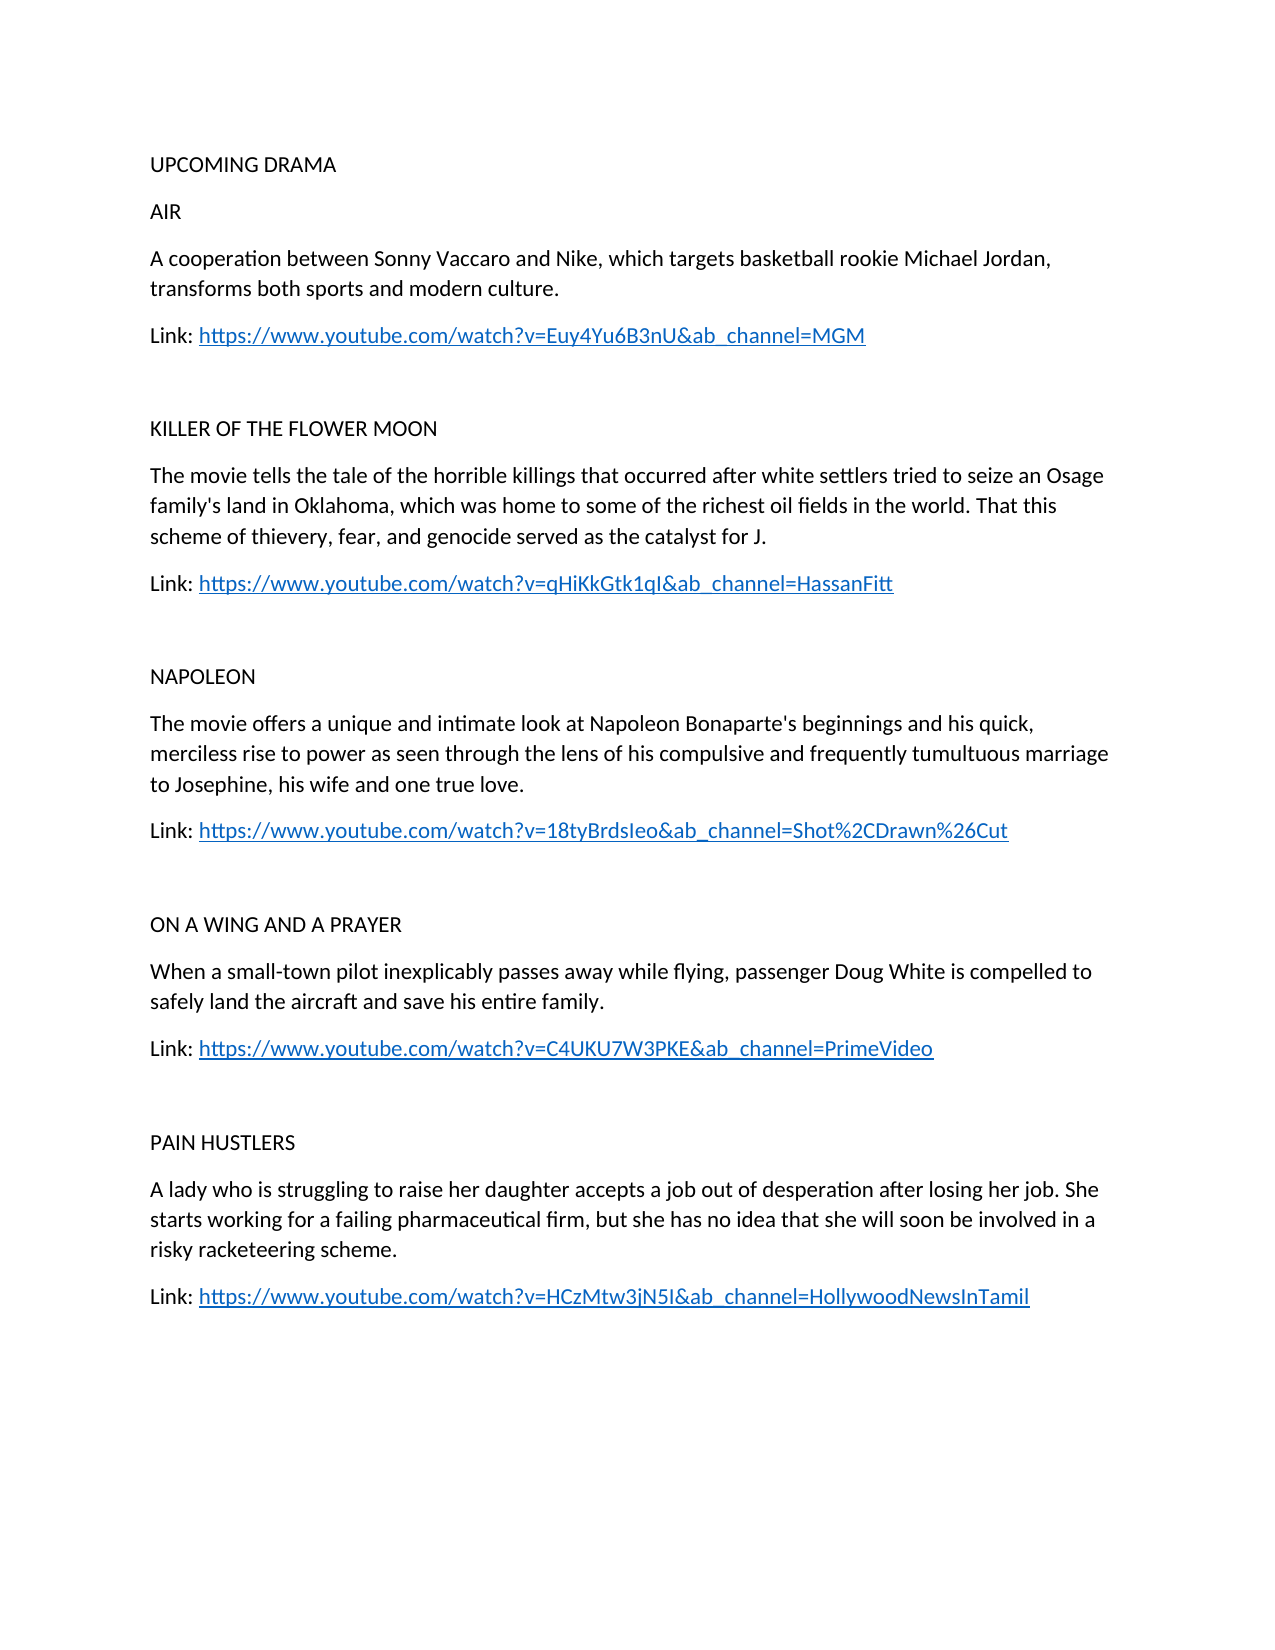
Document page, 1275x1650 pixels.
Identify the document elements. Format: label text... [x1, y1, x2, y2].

text Link: https://www.youtube.com/watch?v=18tyBrdsIeo&ab_channel=Shot%2CDrawn%26Cut [150, 817, 1125, 845]
text Link: https://www.youtube.com/watch?v=Euy4Yu6B3nU&ab_channel=MGM [150, 321, 1125, 349]
text NAPOLEON [150, 662, 1125, 691]
text Link: https://www.youtube.com/watch?v=qHiKkGtk1qI&ab_channel=HassanFitt [150, 569, 1125, 597]
text ON A WING AND A PRAYER [150, 910, 1125, 938]
text When a small-town pilot inexplicably passes away while flying, passenger Doug White is compelled to safely land the aircraft and save his entire family. [150, 957, 1125, 1016]
text PAIN HUSTLERS [150, 1128, 1125, 1156]
text The movie tells the tale of the horrible killings that occurred after white settlers tried to seize an Osage family's land in Oklahoma, which was home to some of the richest oil fields in the world. That this scheme of thievery, fear, and genocide served as the catalyst for J. [150, 461, 1125, 550]
text A lady who is struggling to raise her daughter accepts a job out of desperation after losing her job. She starts working for a failing pharmaceutical firm, but she has no idea that she will soon be involved in a risky racketeering scheme. [150, 1175, 1125, 1263]
text A cooperation between Sonny Vaccaro and Nike, which targets basketball rookie Michael Jordan, transforms both sports and modern culture. [150, 244, 1125, 302]
text AIR [150, 197, 1125, 225]
text Link: https://www.youtube.com/watch?v=HCzMtw3jN5I&ab_channel=HollywoodNewsInTamil [150, 1282, 1125, 1310]
text KILLER OF THE FLOWER MOON [150, 414, 1125, 443]
text Link: https://www.youtube.com/watch?v=C4UKU7W3PKE&ab_channel=PrimeVideo [150, 1034, 1125, 1062]
text The movie offers a unique and intimate look at Napoleon Bonaparte's beginnings and his quick, merciless rise to power as seen through the lens of his compulsive and frequently tumultuous marriage to Josephine, his wife and one true love. [150, 709, 1125, 798]
text UPCOMING DRAMA [150, 150, 1125, 178]
